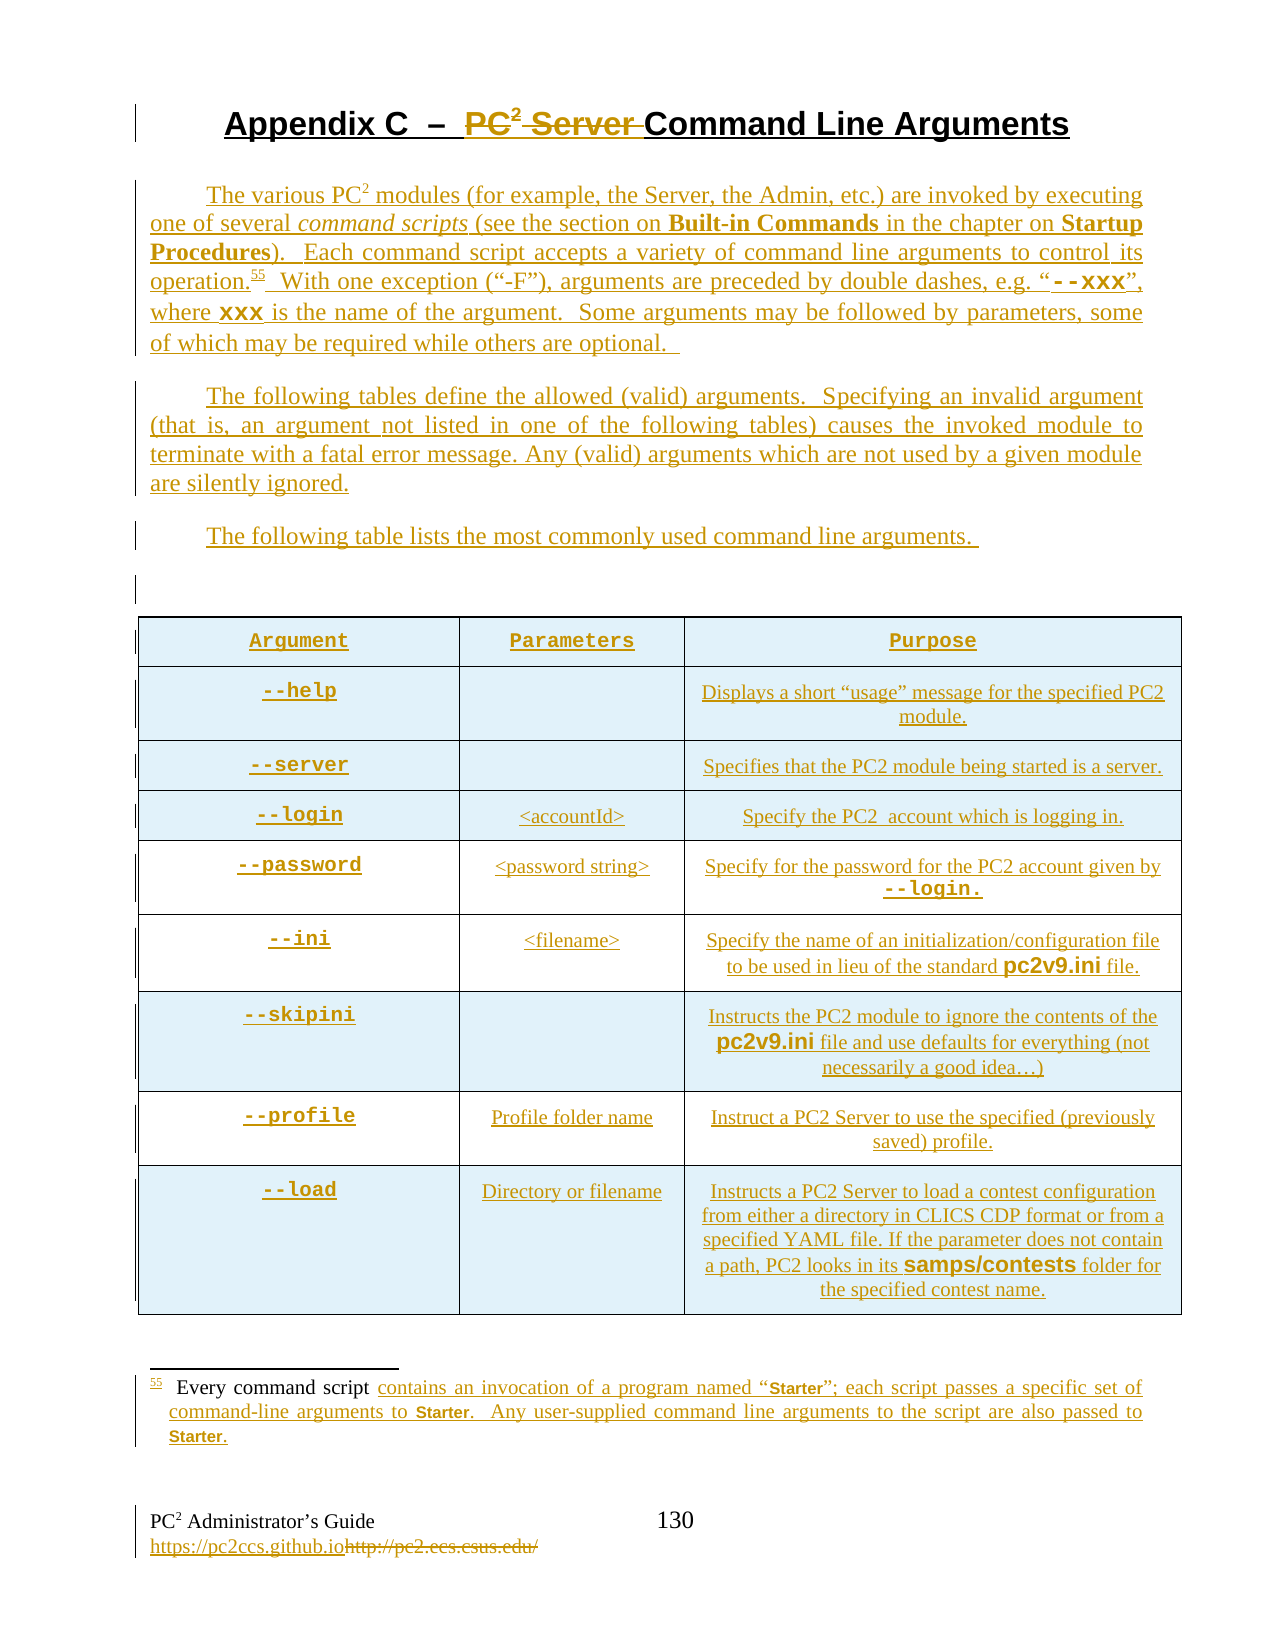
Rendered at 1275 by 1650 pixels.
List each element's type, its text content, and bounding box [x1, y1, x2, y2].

table_cell [139, 1092, 459, 1165]
table_cell [685, 841, 1181, 914]
table_cell [685, 915, 1181, 991]
table_cell [139, 841, 459, 914]
text Appendix C – Command Line Arguments [150, 104, 1143, 142]
table_cell [460, 841, 684, 914]
table_cell [460, 915, 684, 991]
table_cell [685, 1092, 1181, 1165]
table_cell [139, 915, 459, 991]
table_cell [460, 1092, 684, 1165]
